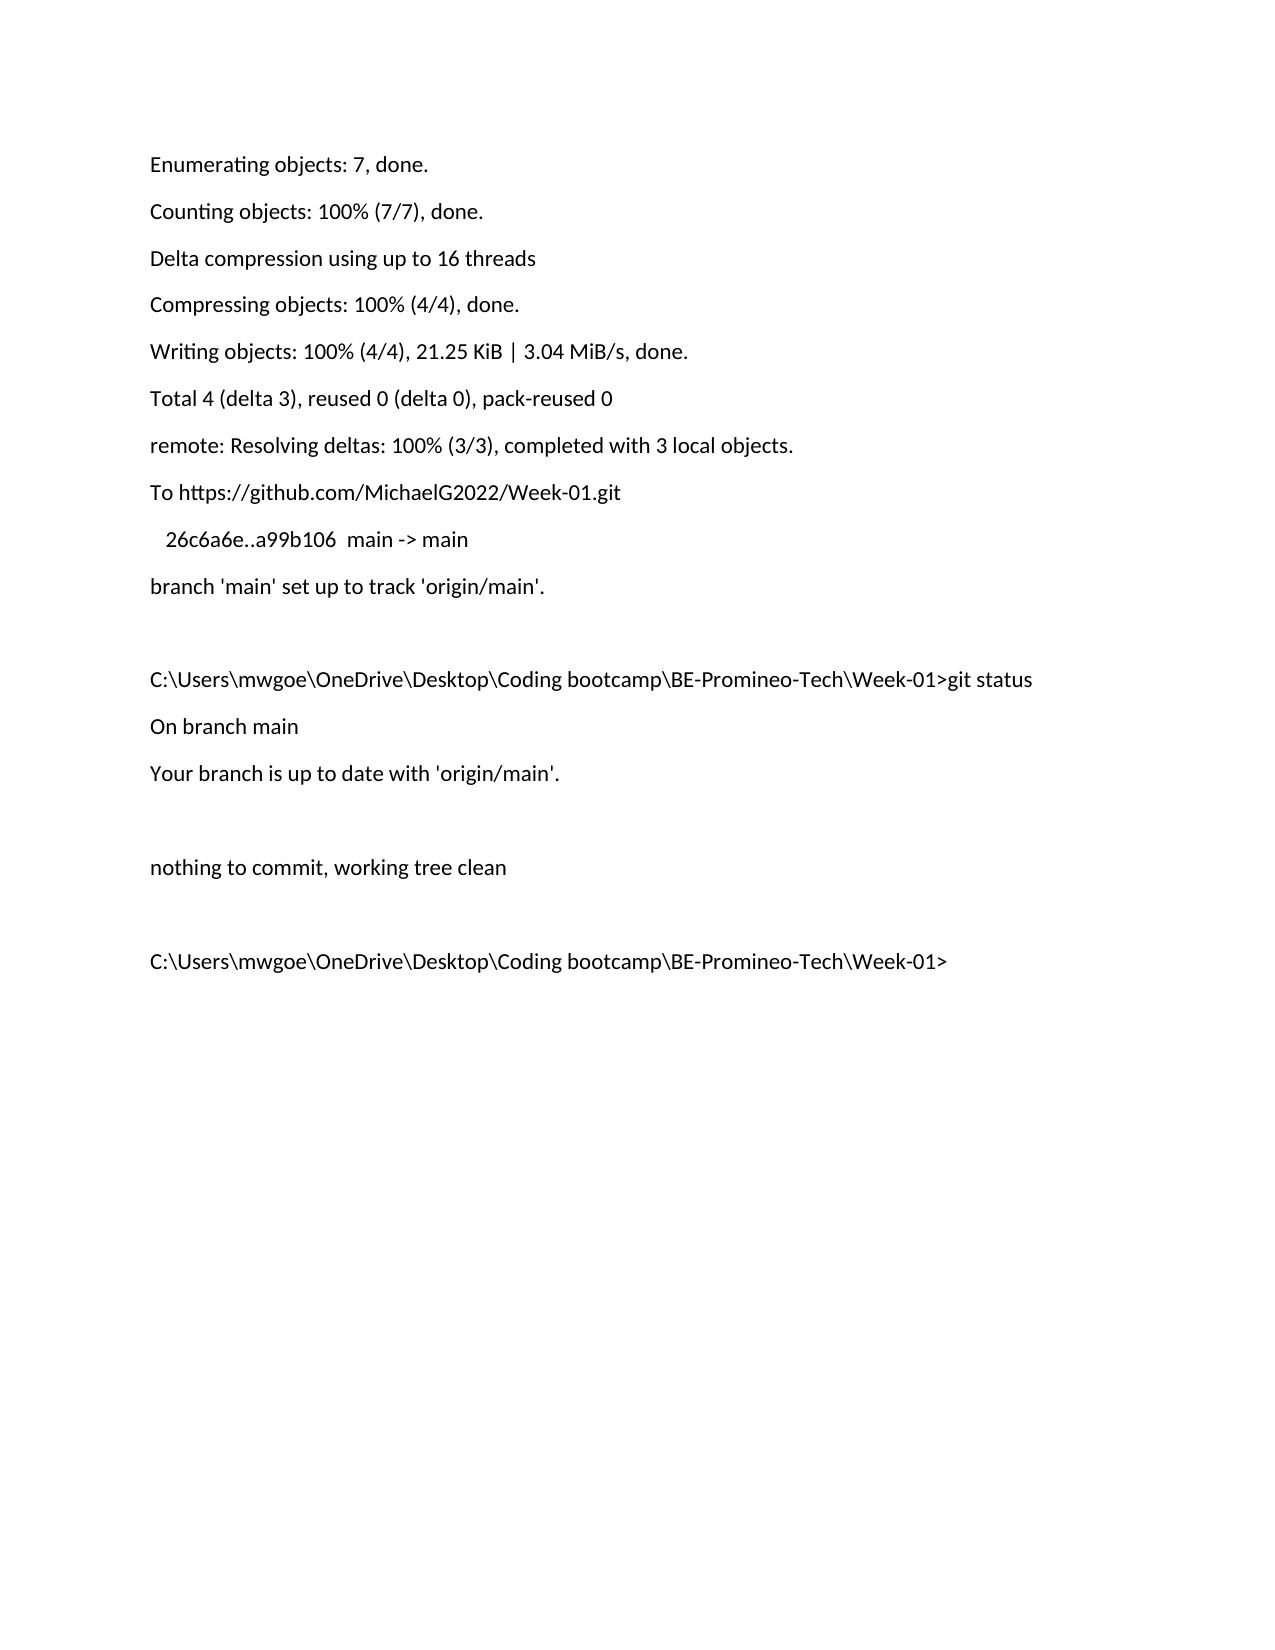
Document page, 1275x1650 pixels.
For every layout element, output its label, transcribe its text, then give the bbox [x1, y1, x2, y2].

text On branch main [150, 712, 1125, 741]
text Delta compression using up to 16 threads [150, 244, 1125, 272]
text Enumerating objects: 7, done. [150, 150, 1125, 178]
text Counting objects: 100% (7/7), done. [150, 197, 1125, 225]
text branch 'main' set up to track 'origin/main'. [150, 572, 1125, 600]
text Writing objects: 100% (4/4), 21.25 KiB | 3.04 MiB/s, done. [150, 337, 1125, 366]
text Your branch is up to date with 'origin/main'. [150, 759, 1125, 787]
text C:\Users\mwgoe\OneDrive\Desktop\Coding bootcamp\BE-Promineo-Tech\Week-01> [150, 947, 1125, 975]
text C:\Users\mwgoe\OneDrive\Desktop\Coding bootcamp\BE-Promineo-Tech\Week-01>git status [150, 666, 1125, 694]
text remote: Resolving deltas: 100% (3/3), completed with 3 local objects. [150, 431, 1125, 459]
text 26c6a6e..a99b106 main -> main [150, 525, 1125, 553]
text To https://github.com/MichaelG2022/Week-01.git [150, 478, 1125, 506]
text nothing to commit, working tree clean [150, 853, 1125, 881]
text Compressing objects: 100% (4/4), done. [150, 291, 1125, 319]
text Total 4 (delta 3), reused 0 (delta 0), pack-reused 0 [150, 384, 1125, 412]
